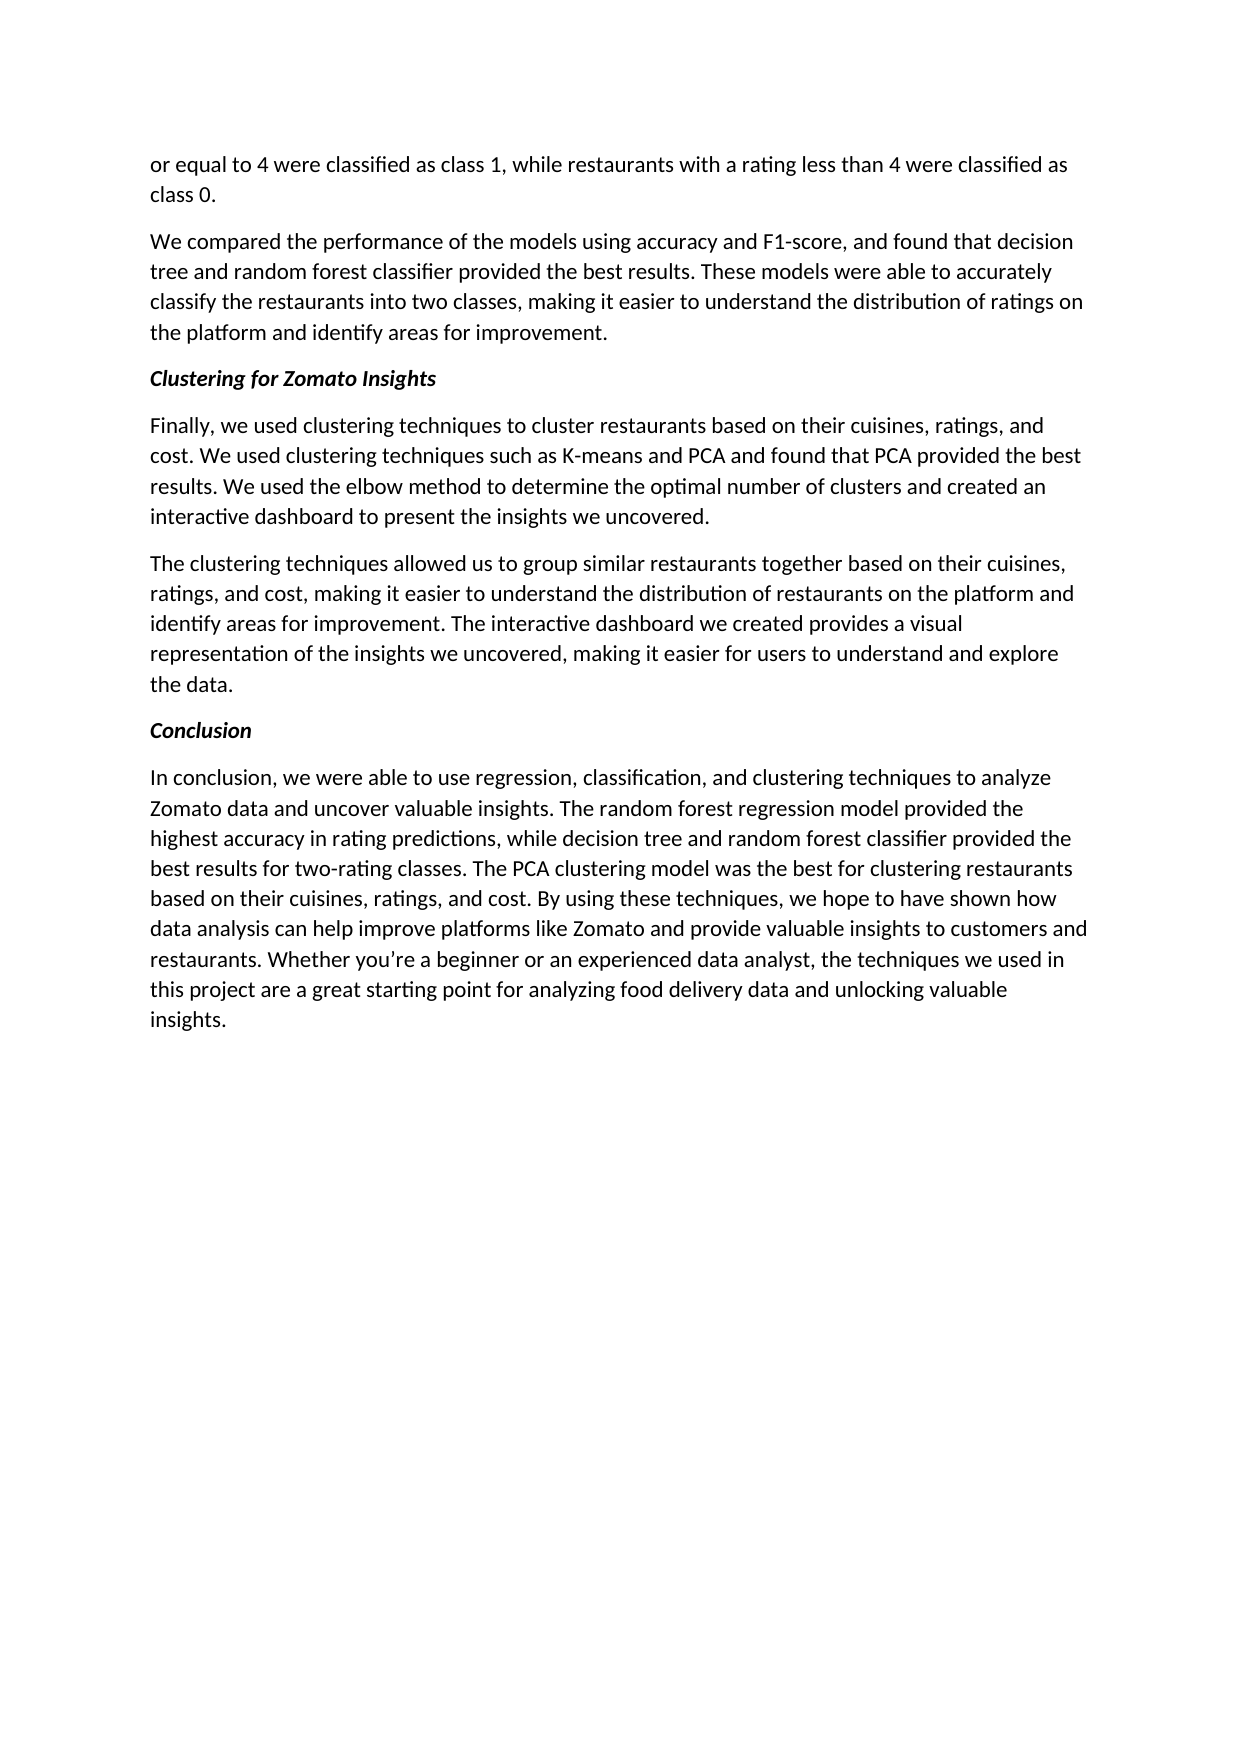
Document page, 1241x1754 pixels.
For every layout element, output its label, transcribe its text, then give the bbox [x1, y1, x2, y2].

text Conclusion [150, 717, 1090, 745]
text The clustering techniques allowed us to group similar restaurants together based on their cuisines, ratings, and cost, making it easier to understand the distribution of restaurants on the platform and identify areas for improvement. The interactive dashboard we created provides a visual representation of the insights we uncovered, making it easier for users to understand and explore the data. [150, 549, 1090, 698]
text Clustering for Zomato Insights [150, 364, 1090, 393]
text In conclusion, we were able to use regression, classification, and clustering techniques to analyze Zomato data and uncover valuable insights. The random forest regression model provided the highest accuracy in rating predictions, while decision tree and random forest classifier provided the best results for two-rating classes. The PCA clustering model was the best for clustering restaurants based on their cuisines, ratings, and cost. By using these techniques, we hope to have shown how data analysis can help improve platforms like Zomato and provide valuable insights to customers and restaurants. Whether you’re a beginner or an experienced data analyst, the techniques we used in this project are a great starting point for analyzing food delivery data and unlocking valuable insights. [150, 763, 1090, 1033]
text Finally, we used clustering techniques to cluster restaurants based on their cuisines, ratings, and cost. We used clustering techniques such as K-means and PCA and found that PCA provided the best results. We used the elbow method to determine the optimal number of clusters and created an interactive dashboard to present the insights we uncovered. [150, 411, 1090, 530]
text We compared the performance of the models using accuracy and F1-score, and found that decision tree and random forest classifier provided the best results. These models were able to accurately classify the restaurants into two classes, making it easier to understand the distribution of ratings on the platform and identify areas for improvement. [150, 227, 1090, 346]
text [150, 150, 1090, 208]
